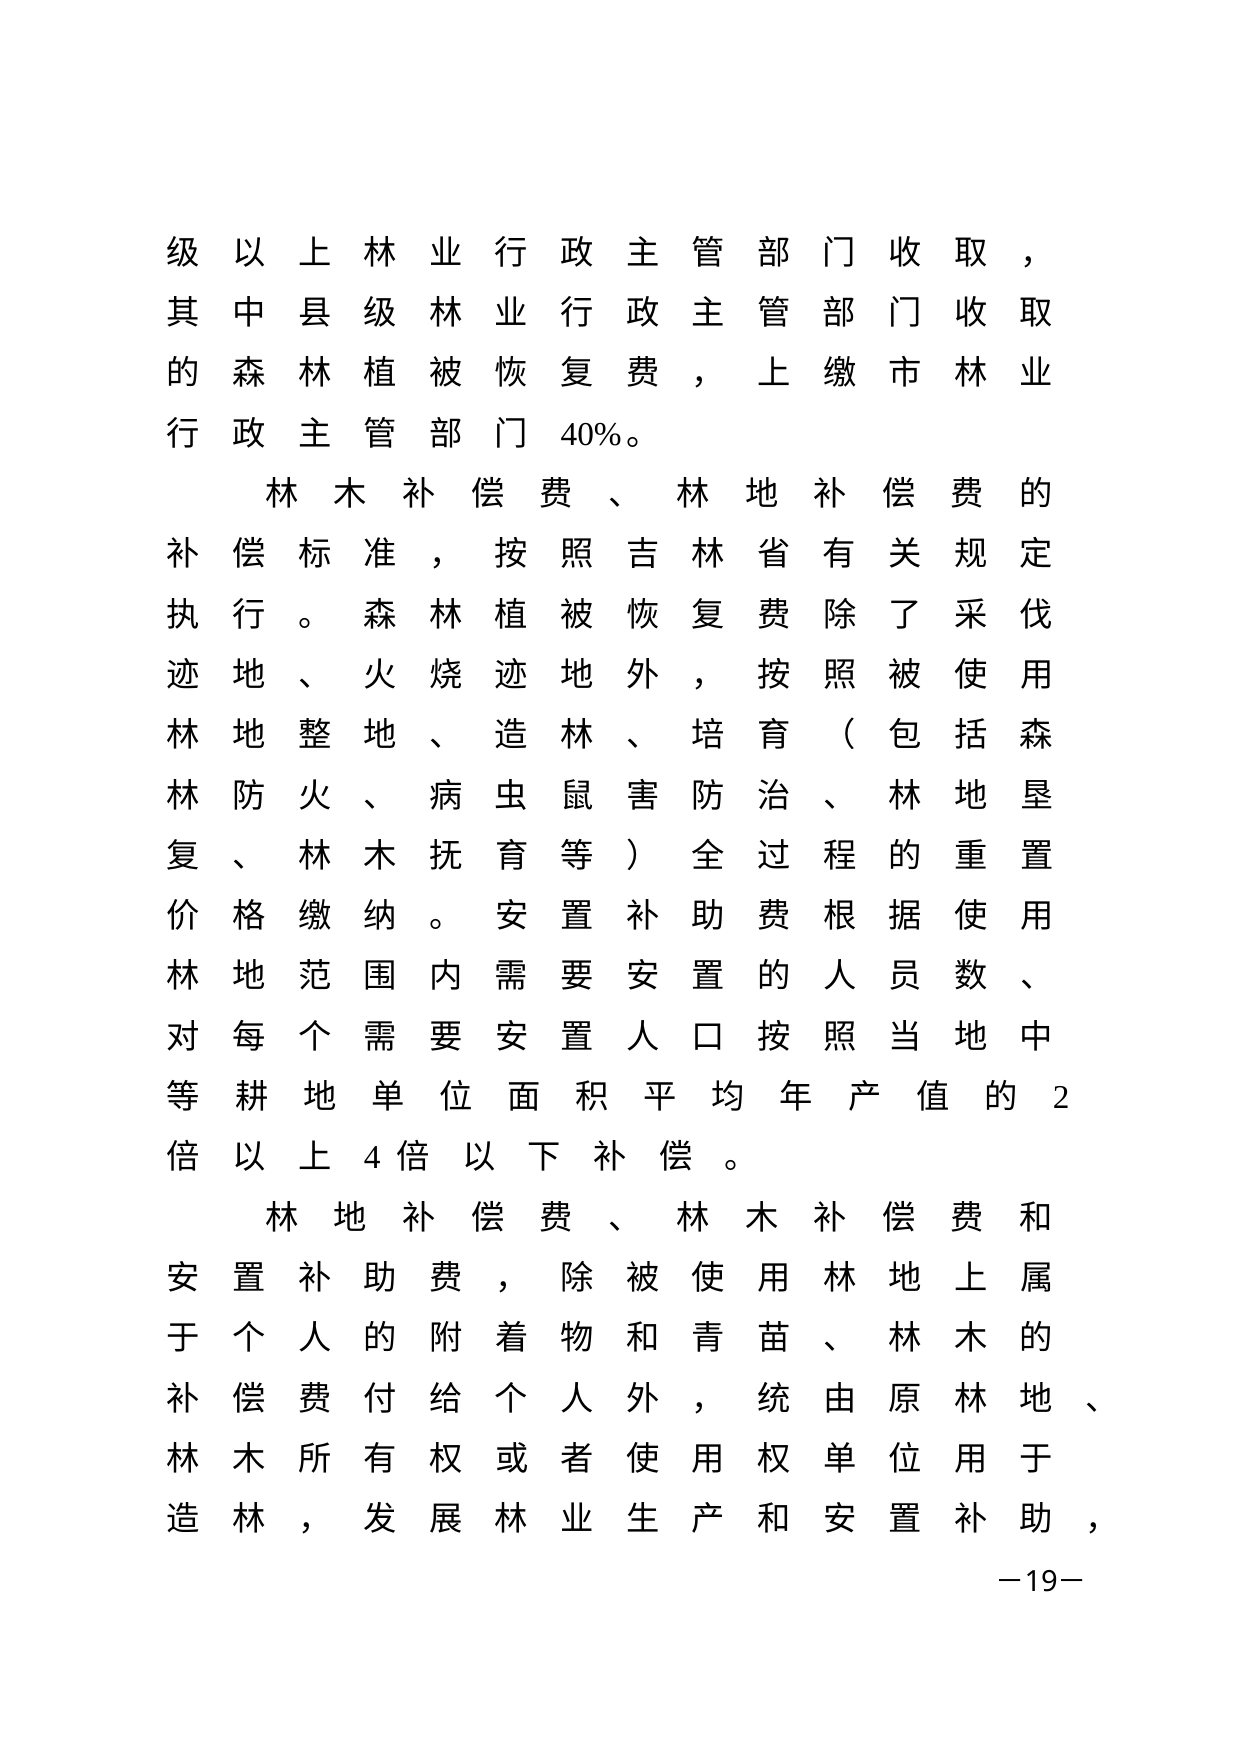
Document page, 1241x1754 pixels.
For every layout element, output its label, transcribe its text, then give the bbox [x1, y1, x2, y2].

text 前款规定的四项费用，由县级以上林业行政主管部门收取，其中县级林业行政主管部门收取的森林植被恢复费，上缴市林业行政主管部门40%。 [167, 219, 1085, 461]
text 林地补偿费、林木补偿费和安置补助费，除被使用林地上属于个人的附着物和青苗、林木的补偿费付给个人外，统由原林地、林木所有权或者使用权单位用于造林，发展林业生产和安置补助，不得挪作他用；森林植被恢复费用于森林植被的恢复和管护。 [167, 1184, 1085, 1546]
text 林木补偿费、林地补偿费的补偿标准，按照吉林省有关规定执行。森林植被恢复费除了采伐迹地、火烧迹地外，按照被使用林地整地、造林、培育（包括森林防火、病虫鼠害防治、林地垦复、林木抚育等）全过程的重置价格缴纳。安置补助费根据使用林地范围内需要安置的人员数、对每个需要安置人口按照当地中等耕地单位面积平均年产值的2倍以上4倍以下补偿。 [167, 461, 1085, 1184]
